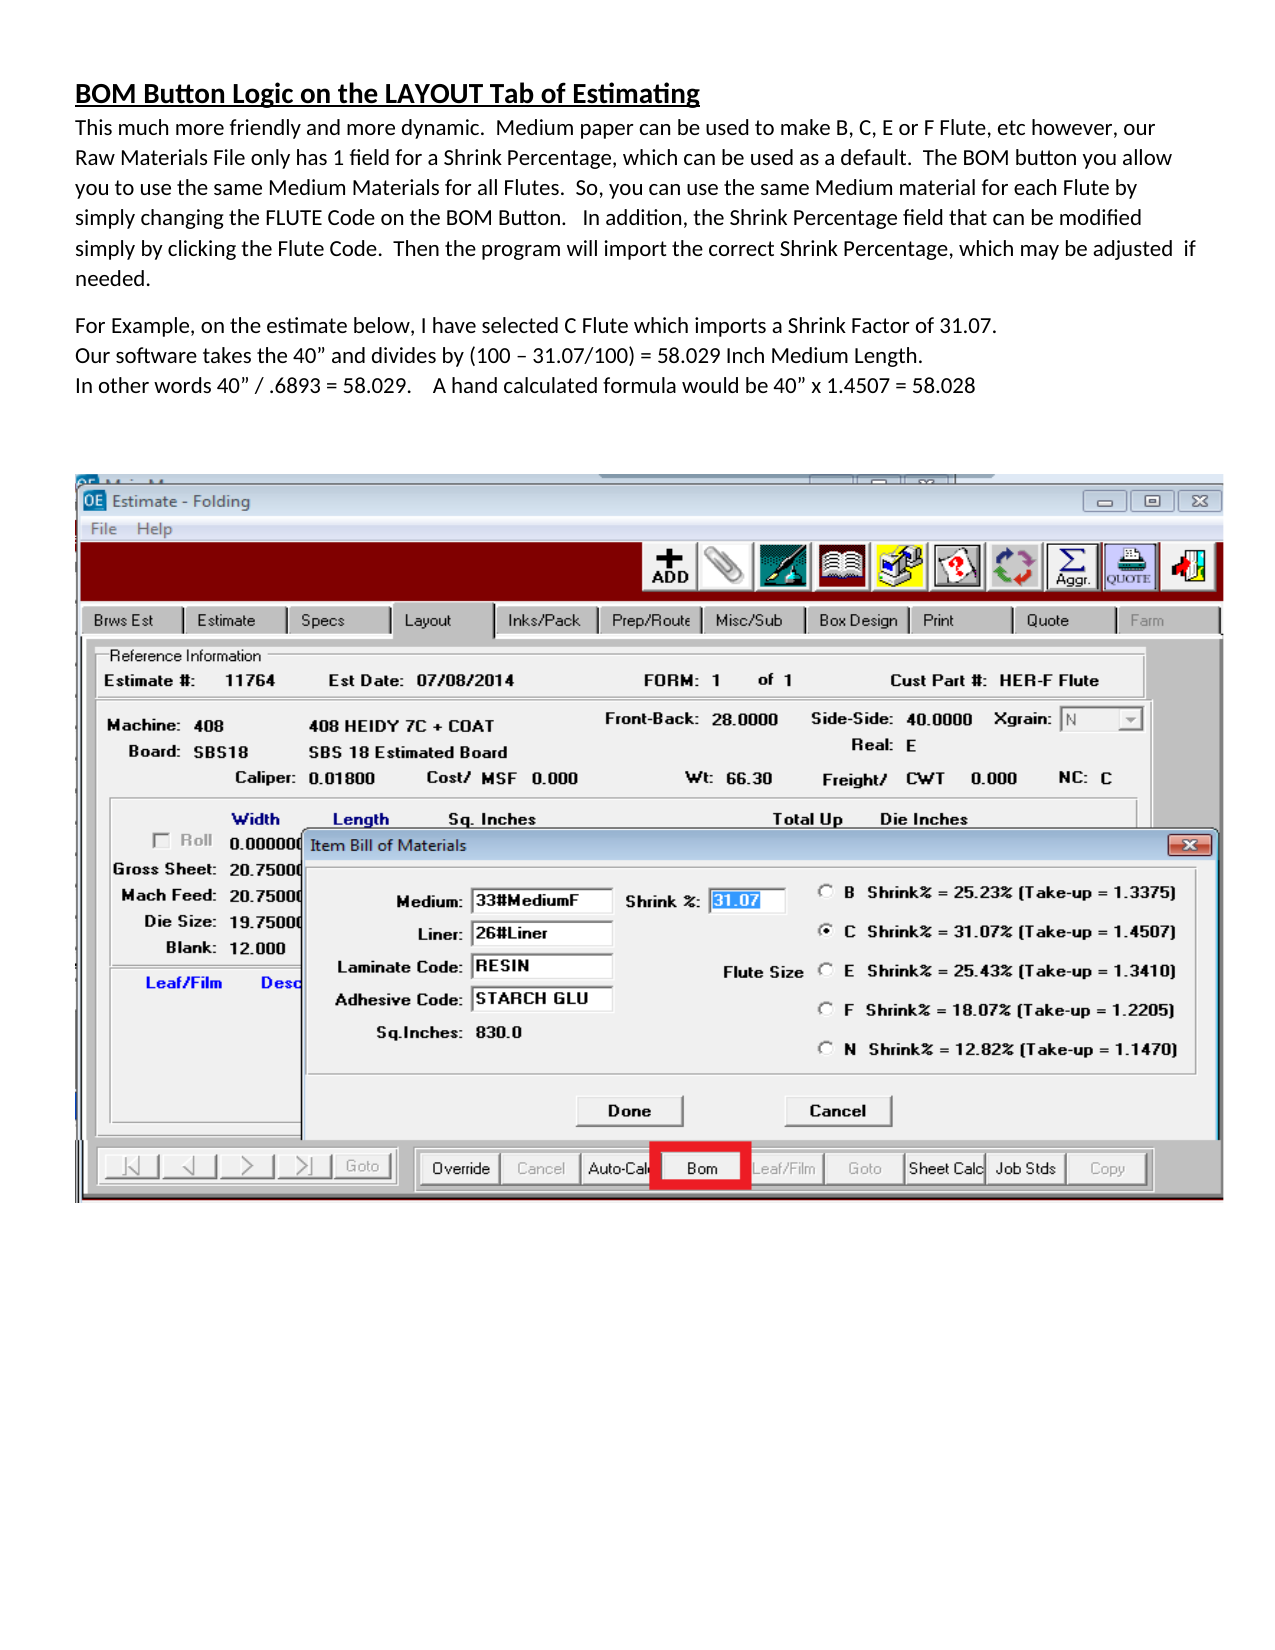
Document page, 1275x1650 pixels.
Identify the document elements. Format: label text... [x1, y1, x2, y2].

text BOM Button Logic on the LAYOUT Tab of Estimating This much more friendly and more dynamic. Medium paper can be used to make B, C, E or F Flute, etc however, our Raw Materials File only has 1 field for a Shrink Percentage, which can be used as a default. The BOM button you allow you to use the same Medium Materials for all Flutes. So, you can use the same Medium material for each Flute by simply changing the FLUTE Code on the BOM Button. In addition, the Shrink Percentage field that can be modified simply by clicking the Flute Code. Then the program will import the correct Shrink Percentage, which may be adjusted if needed. [75, 75, 1200, 292]
text For Example, on the estimate below, I have selected C Flute which imports a Shrink Factor of 31.07. Our software takes the 40” and divides by (100 – 31.07/100) = 58.029 Inch Medium Length. In other words 40” / .6893 = 58.029. A hand calculated formula would be 40” x 1.4507 = 58.028 [75, 311, 1200, 399]
picture [75, 474, 1224, 1203]
